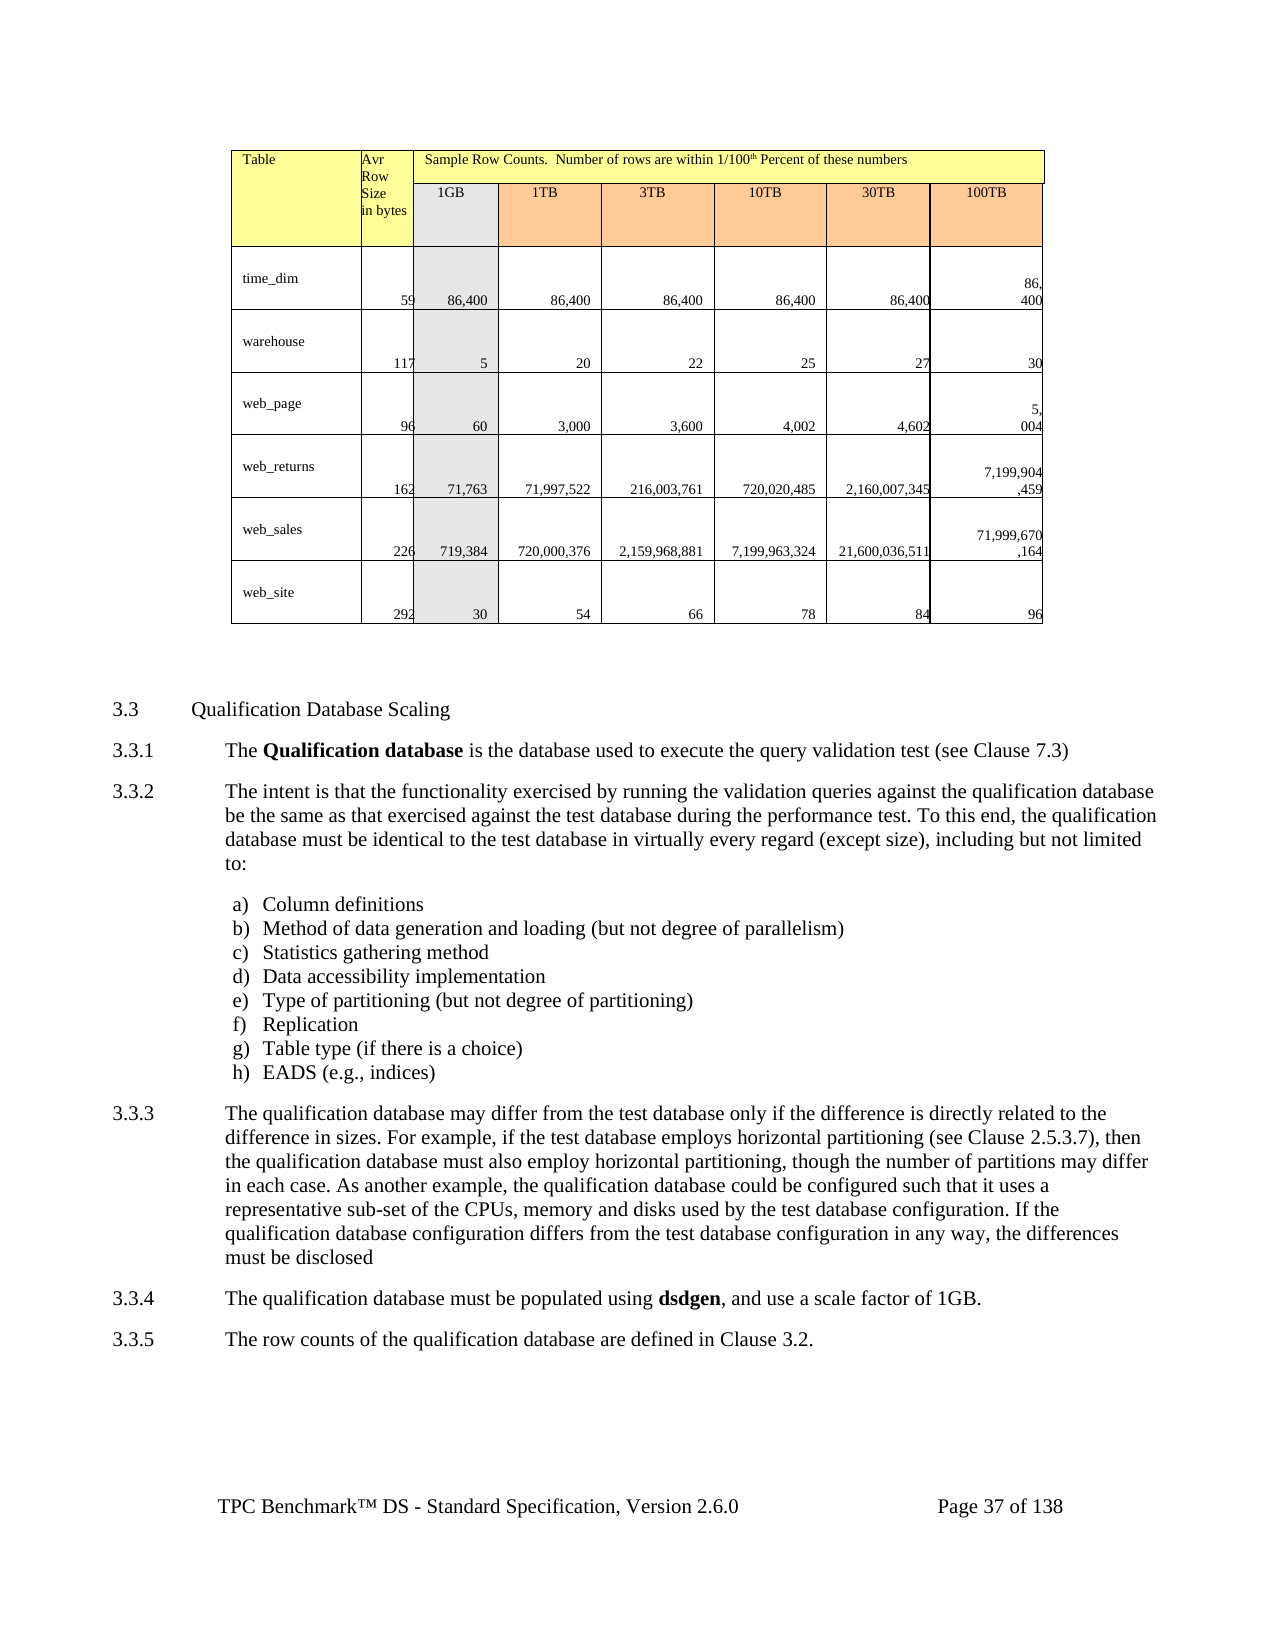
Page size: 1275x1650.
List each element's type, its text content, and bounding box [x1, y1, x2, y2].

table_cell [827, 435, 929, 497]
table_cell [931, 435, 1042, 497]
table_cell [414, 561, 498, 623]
list Replication [232, 1012, 1162, 1036]
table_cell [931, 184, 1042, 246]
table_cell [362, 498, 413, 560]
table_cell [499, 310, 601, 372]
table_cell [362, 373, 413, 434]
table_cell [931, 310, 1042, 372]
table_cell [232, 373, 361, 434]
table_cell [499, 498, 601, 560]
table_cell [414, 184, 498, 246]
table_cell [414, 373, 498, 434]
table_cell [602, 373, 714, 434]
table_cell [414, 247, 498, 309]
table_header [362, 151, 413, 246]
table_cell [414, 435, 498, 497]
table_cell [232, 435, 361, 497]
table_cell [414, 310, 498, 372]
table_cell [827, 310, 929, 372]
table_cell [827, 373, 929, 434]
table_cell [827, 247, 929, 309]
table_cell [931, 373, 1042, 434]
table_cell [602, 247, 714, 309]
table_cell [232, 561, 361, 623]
list Type of partitioning (but not degree of partitioning) [232, 988, 1162, 1012]
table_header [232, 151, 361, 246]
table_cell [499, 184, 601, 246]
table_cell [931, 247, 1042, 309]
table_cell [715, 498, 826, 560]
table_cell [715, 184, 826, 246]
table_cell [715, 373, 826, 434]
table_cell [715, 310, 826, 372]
text Qualification Database Scaling [112, 697, 1162, 721]
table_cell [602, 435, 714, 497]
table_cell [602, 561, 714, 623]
list Statistics gathering method [232, 940, 1162, 964]
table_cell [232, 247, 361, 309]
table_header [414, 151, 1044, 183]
text The intent is that the functionality exercised by running the validation queries against the qualification database be the same as that exercised against the test database during the performance test. To this end, the qualification database must be identical to the test database in virtually every regard (except size), including but not limited to: [112, 779, 1162, 875]
list Table type (if there is a choice) [232, 1036, 1162, 1060]
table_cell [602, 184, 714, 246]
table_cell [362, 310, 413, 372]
list EADS (e.g., indices) [232, 1060, 1162, 1084]
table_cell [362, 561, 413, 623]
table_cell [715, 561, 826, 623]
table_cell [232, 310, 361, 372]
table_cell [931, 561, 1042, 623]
list Data accessibility implementation [232, 964, 1162, 988]
list Method of data generation and loading (but not degree of parallelism) [232, 916, 1162, 940]
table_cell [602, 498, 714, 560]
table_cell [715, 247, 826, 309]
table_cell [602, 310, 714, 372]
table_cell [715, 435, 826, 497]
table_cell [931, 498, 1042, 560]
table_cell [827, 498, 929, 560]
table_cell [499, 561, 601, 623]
list Column definitions [232, 892, 1162, 916]
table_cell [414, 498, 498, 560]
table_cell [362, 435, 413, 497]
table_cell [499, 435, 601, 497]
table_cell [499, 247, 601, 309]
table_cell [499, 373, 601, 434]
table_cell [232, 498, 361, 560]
text The qualification database must be populated using dsdgen, and use a scale factor of 1GB. [112, 1286, 1162, 1310]
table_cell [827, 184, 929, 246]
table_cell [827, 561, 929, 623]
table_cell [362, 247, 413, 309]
